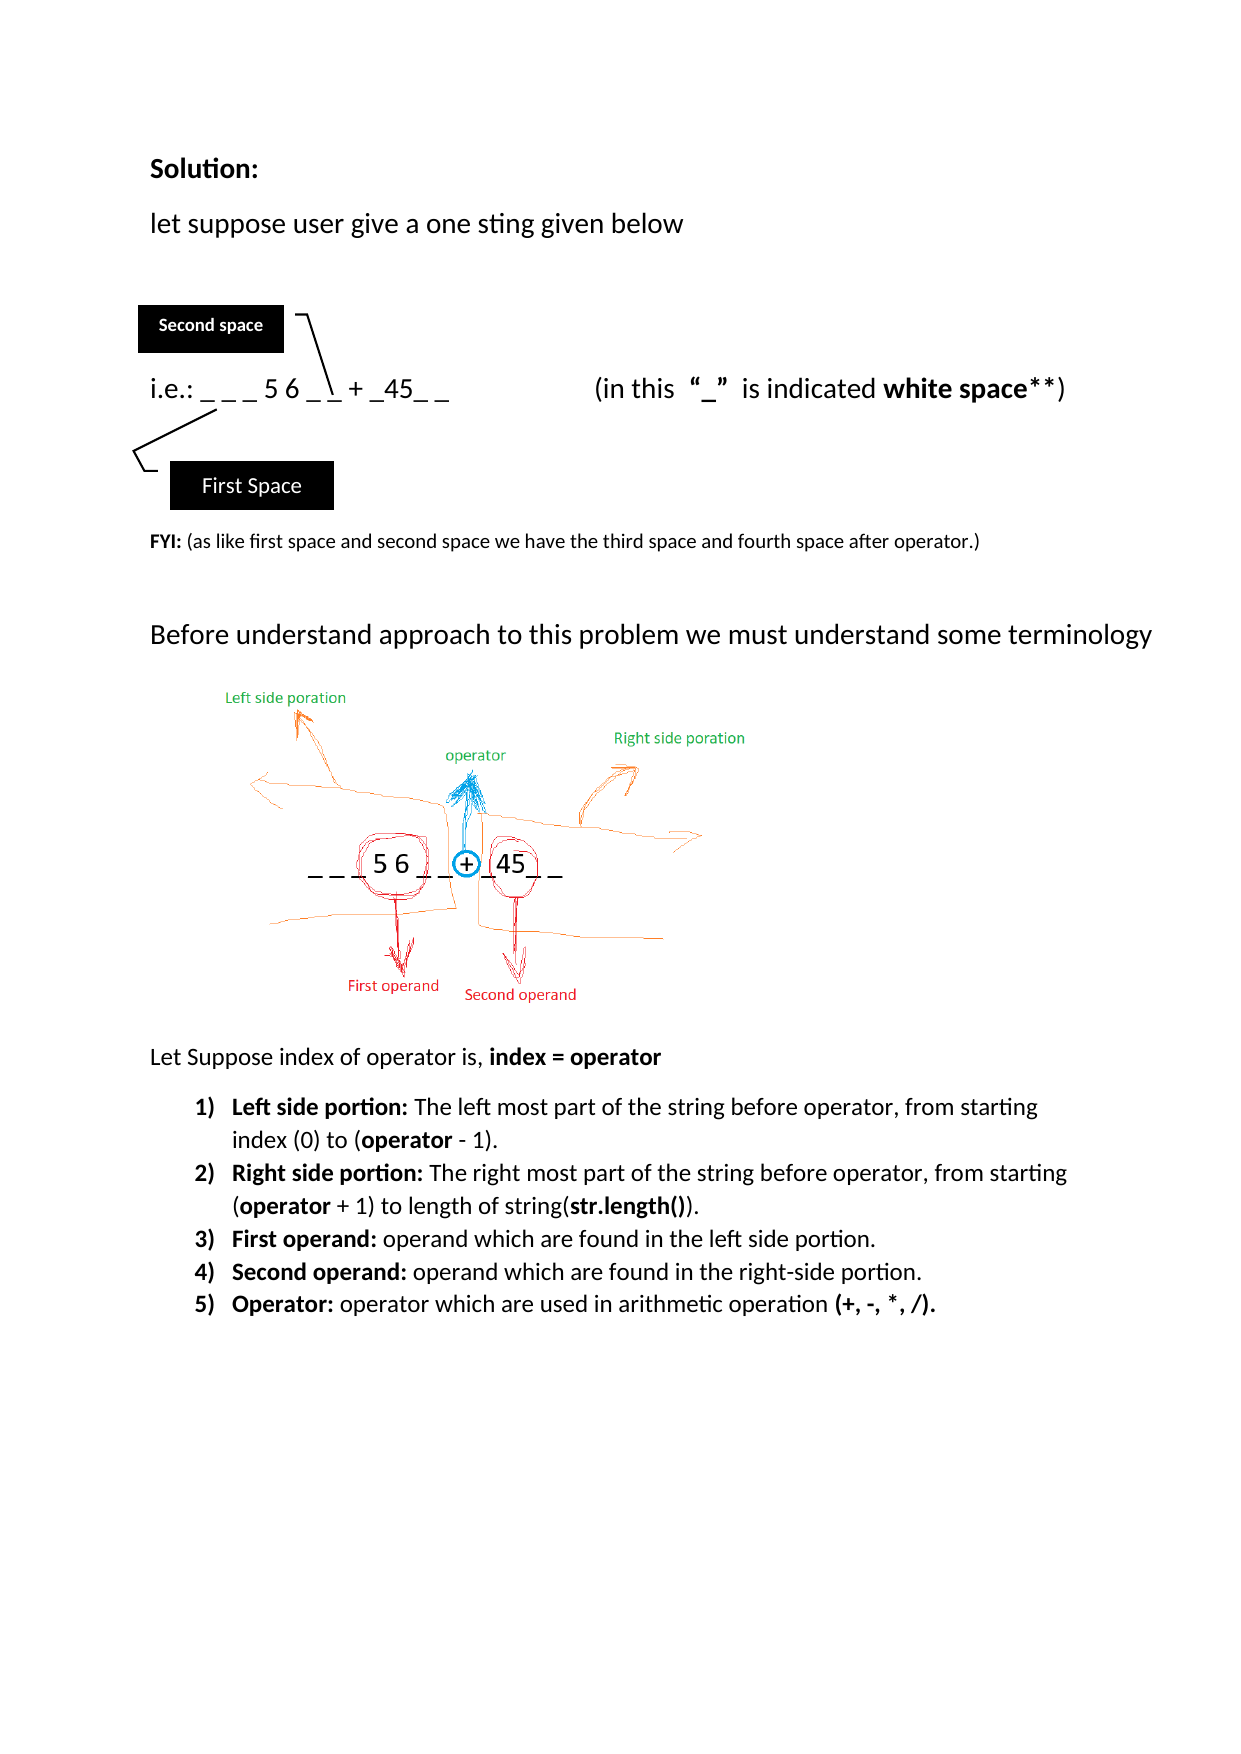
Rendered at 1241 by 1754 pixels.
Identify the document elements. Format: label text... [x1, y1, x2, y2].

text FYI: (as like first space and second space we have the third space and fourth space after operator.) [150, 528, 1090, 553]
text let suppose user give a one sting given below [150, 205, 1090, 241]
text Let Suppose index of operator is, index = operator [150, 1041, 1090, 1072]
list Left side portion: The left most part of the string before operator, from starting index (0) to (operator - 1). [194, 1091, 1090, 1154]
list Right side portion: The right most part of the string before operator, from starting (operator + 1) to length of string(str.length()). [194, 1157, 1090, 1220]
list First operand: operand which are found in the left side portion. [194, 1223, 1090, 1253]
list Second operand: operand which are found in the right-side portion. [194, 1256, 1090, 1286]
text Before understand approach to this problem we must understand some terminology [150, 616, 1161, 652]
picture [150, 671, 815, 1022]
list Operator: operator which are used in arithmetic operation (+, -, *, /). [194, 1288, 1090, 1319]
text Solution: [150, 150, 1090, 186]
text i.e.: _ _ _ 5 6 _ _ + _45_ _ (in this “_” is indicated white space**) [150, 370, 1090, 406]
